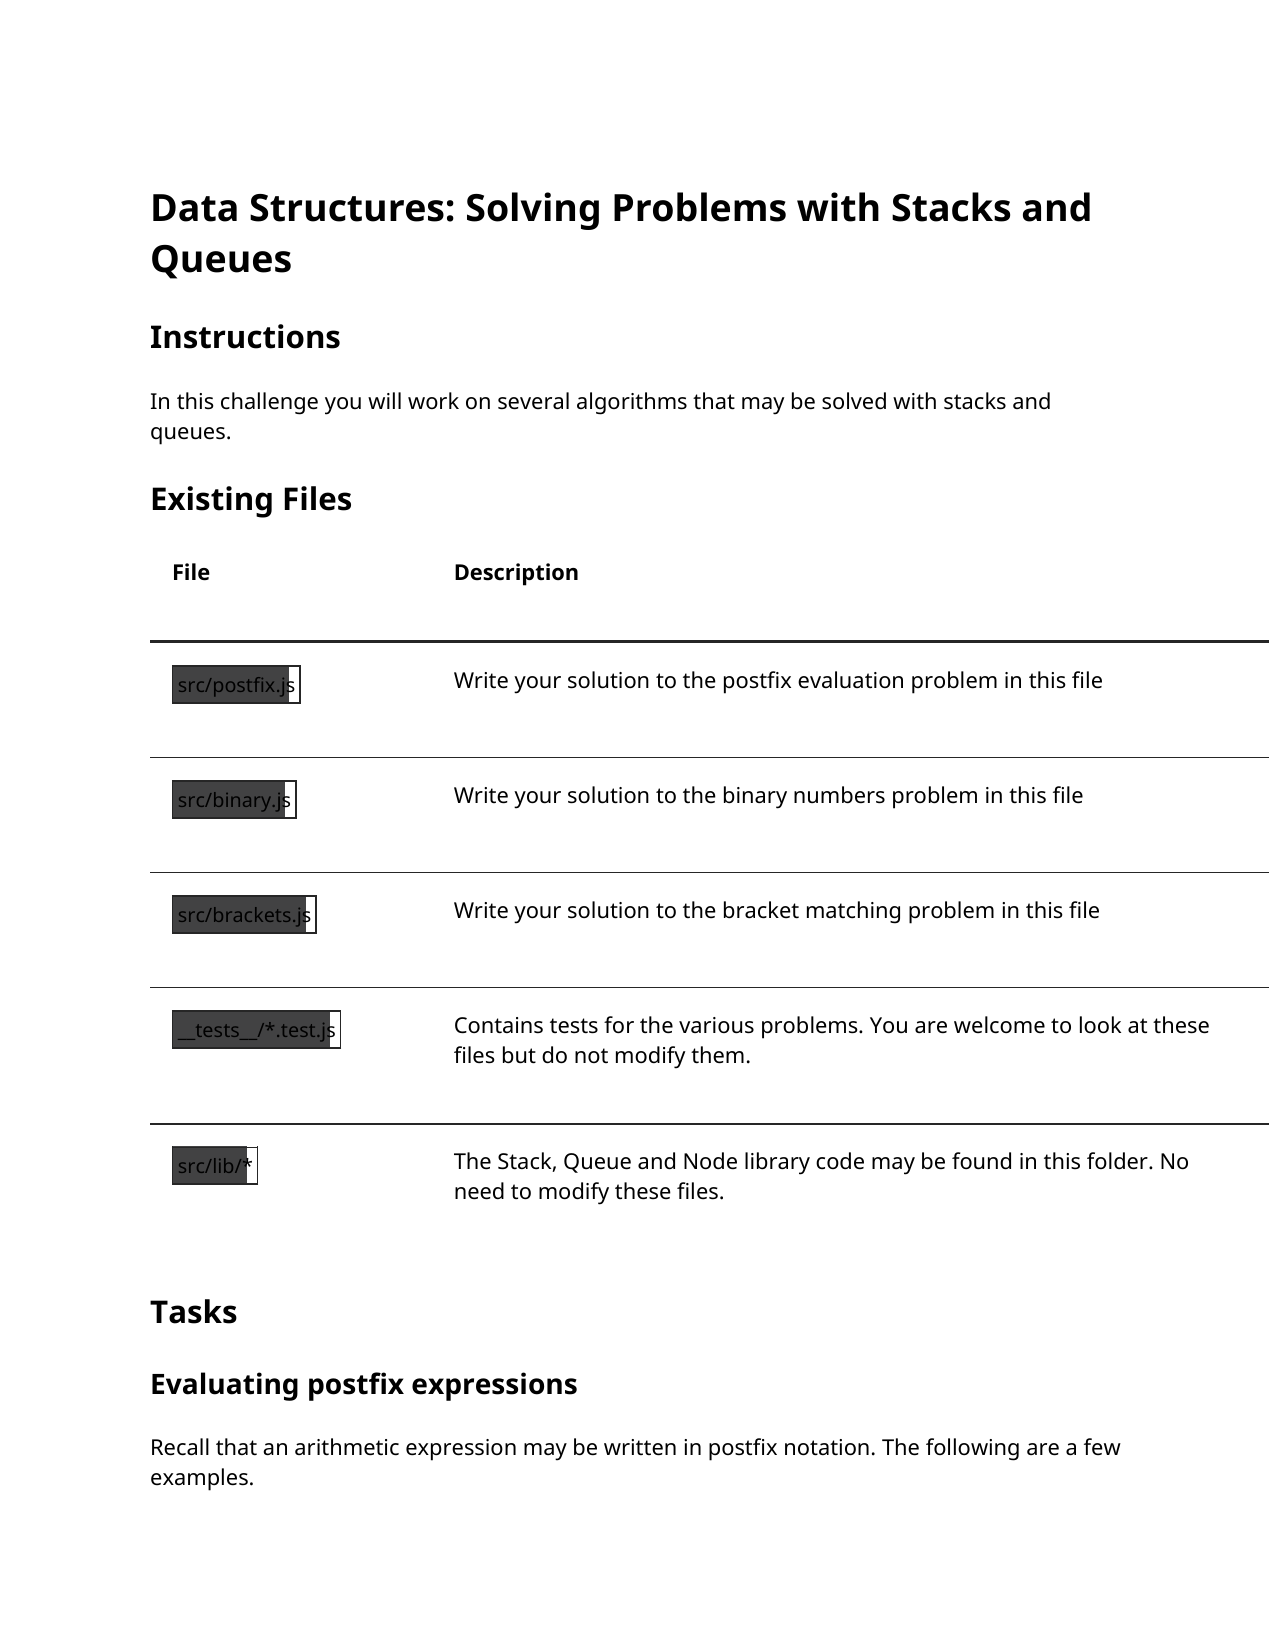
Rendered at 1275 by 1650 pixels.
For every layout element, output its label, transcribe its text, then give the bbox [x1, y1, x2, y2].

table_cell src/postfix.js [150, 643, 432, 757]
table_cell Write your solution to the binary numbers problem in this file [432, 758, 1269, 872]
table_cell src/brackets.js [150, 873, 432, 987]
table_cell src/lib/* [150, 1125, 432, 1259]
text In this challenge you will work on several algorithms that may be solved with stacks and queues. [150, 386, 1125, 446]
table_cell The Stack, Queue and Node library code may be found in this folder. No need to modify these files. [432, 1125, 1269, 1259]
text Instructions [150, 314, 1125, 357]
text Recall that an arithmetic expression may be written in postfix notation. The following are a few examples. [150, 1432, 1125, 1491]
text Existing Files [150, 477, 1125, 520]
text Evaluating postfix expressions [150, 1364, 1125, 1402]
table_cell __tests__/*.test.js [150, 988, 432, 1123]
table_cell Contains tests for the various problems. You are welcome to look at these files but do not modify them. [432, 988, 1269, 1123]
table_cell Write your solution to the postfix evaluation problem in this file [432, 643, 1269, 757]
text Tasks [150, 1290, 1125, 1333]
table_cell Write your solution to the bracket matching problem in this file [432, 873, 1269, 987]
text Data Structures: Solving Problems with Stacks and Queues [150, 181, 1125, 283]
table_header Description [432, 535, 1269, 640]
table_header File [150, 535, 432, 640]
table_cell src/binary.js [150, 758, 432, 872]
